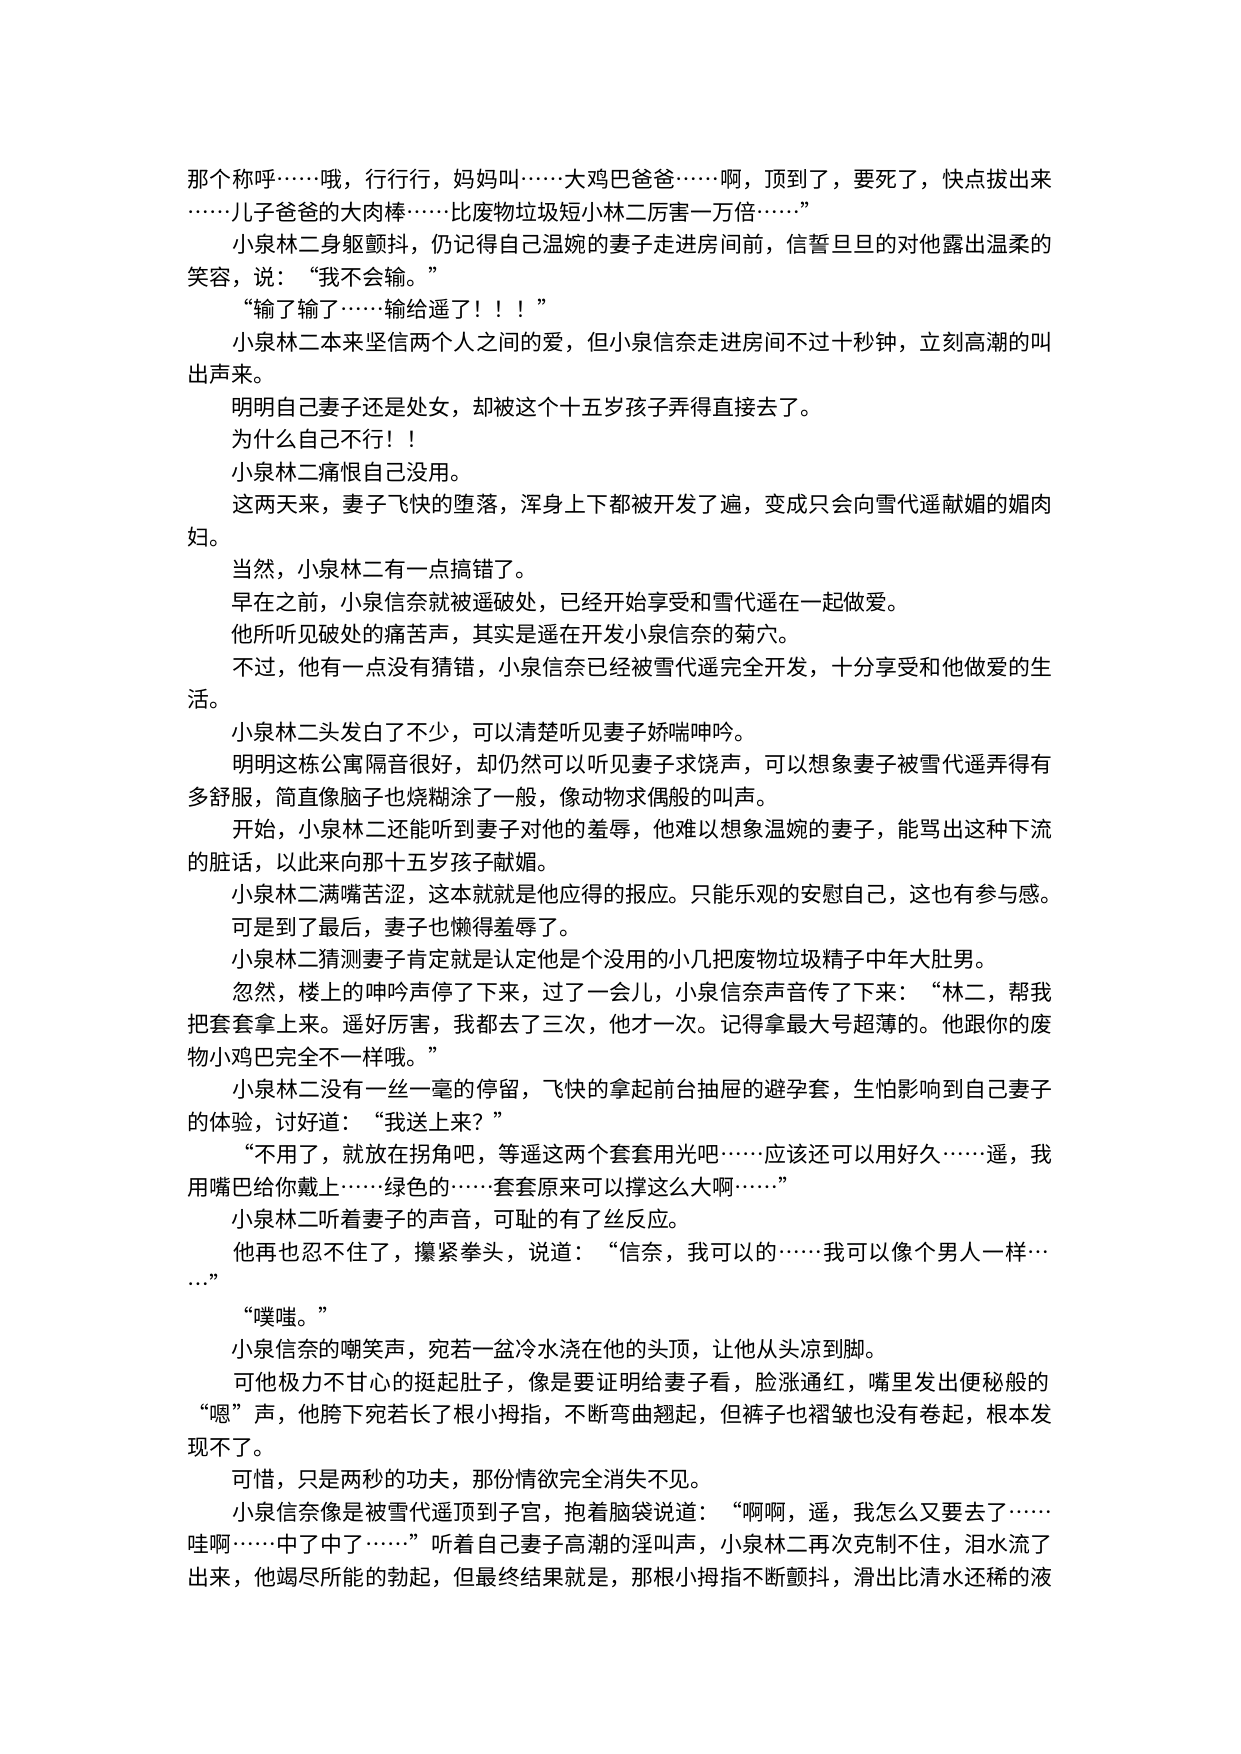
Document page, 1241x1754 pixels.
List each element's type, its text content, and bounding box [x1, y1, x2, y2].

text 忽然，楼上的呻吟声停了下来，过了一会儿，小泉信奈声音传了下来：“林二，帮我把套套拿上来。遥好厉害，我都去了三次，他才一次。记得拿最大号超薄的。他跟你的废物小鸡巴完全不一样哦。” [187, 974, 1053, 1072]
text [187, 1494, 1053, 1592]
text 可他极力不甘心的挺起肚子，像是要证明给妻子看，脸涨通红，嘴里发出便秘般的“嗯”声，他胯下宛若长了根小拇指，不断弯曲翘起，但裤子也褶皱也没有卷起，根本发现不了。 [187, 1364, 1053, 1462]
text 明明自己妻子还是处女，却被这个十五岁孩子弄得直接去了。 [187, 389, 1053, 422]
text “噗嗤。” [187, 1299, 1053, 1332]
text 不过，他有一点没有猜错，小泉信奈已经被雪代遥完全开发，十分享受和他做爱的生活。 [187, 649, 1053, 714]
text “不用了，就放在拐角吧，等遥这两个套套用光吧……应该还可以用好久……遥，我用嘴巴给你戴上……绿色的……套套原来可以撑这么大啊……” [187, 1137, 1053, 1202]
text 早在之前，小泉信奈就被遥破处，已经开始享受和雪代遥在一起做爱。 [187, 584, 1053, 617]
text 小泉林二痛恨自己没用。 [187, 454, 1053, 487]
text 他所听见破处的痛苦声，其实是遥在开发小泉信奈的菊穴。 [187, 617, 1053, 649]
text 当然，小泉林二有一点搞错了。 [187, 552, 1053, 584]
text “输了输了……输给遥了！！！” [187, 292, 1053, 324]
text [187, 162, 1053, 227]
text 小泉林二听着妻子的声音，可耻的有了丝反应。 [187, 1202, 1053, 1234]
text 可惜，只是两秒的功夫，那份情欲完全消失不见。 [187, 1462, 1053, 1494]
text 小泉林二猜测妻子肯定就是认定他是个没用的小几把废物垃圾精子中年大肚男。 [187, 942, 1053, 974]
text 这两天来，妻子飞快的堕落，浑身上下都被开发了遍，变成只会向雪代遥献媚的媚肉妇。 [187, 487, 1053, 552]
text 明明这栋公寓隔音很好，却仍然可以听见妻子求饶声，可以想象妻子被雪代遥弄得有多舒服，简直像脑子也烧糊涂了一般，像动物求偶般的叫声。 [187, 747, 1053, 812]
text 小泉林二满嘴苦涩，这本就就是他应得的报应。只能乐观的安慰自己，这也有参与感。 [187, 877, 1053, 909]
text 开始，小泉林二还能听到妻子对他的羞辱，他难以想象温婉的妻子，能骂出这种下流的脏话，以此来向那十五岁孩子献媚。 [187, 812, 1053, 877]
text 小泉林二没有一丝一毫的停留，飞快的拿起前台抽屉的避孕套，生怕影响到自己妻子的体验，讨好道：“我送上来？” [187, 1072, 1053, 1137]
text 可是到了最后，妻子也懒得羞辱了。 [187, 909, 1053, 942]
text 小泉林二身躯颤抖，仍记得自己温婉的妻子走进房间前，信誓旦旦的对他露出温柔的笑容，说：“我不会输。” [187, 227, 1053, 292]
text 小泉林二头发白了不少，可以清楚听见妻子娇喘呻吟。 [187, 714, 1053, 747]
text 为什么自己不行！！ [187, 422, 1053, 454]
text 小泉林二本来坚信两个人之间的爱，但小泉信奈走进房间不过十秒钟，立刻高潮的叫出声来。 [187, 324, 1053, 389]
text 他再也忍不住了，攥紧拳头，说道：“信奈，我可以的……我可以像个男人一样……” [187, 1234, 1053, 1299]
text 小泉信奈的嘲笑声，宛若一盆冷水浇在他的头顶，让他从头凉到脚。 [187, 1332, 1053, 1364]
